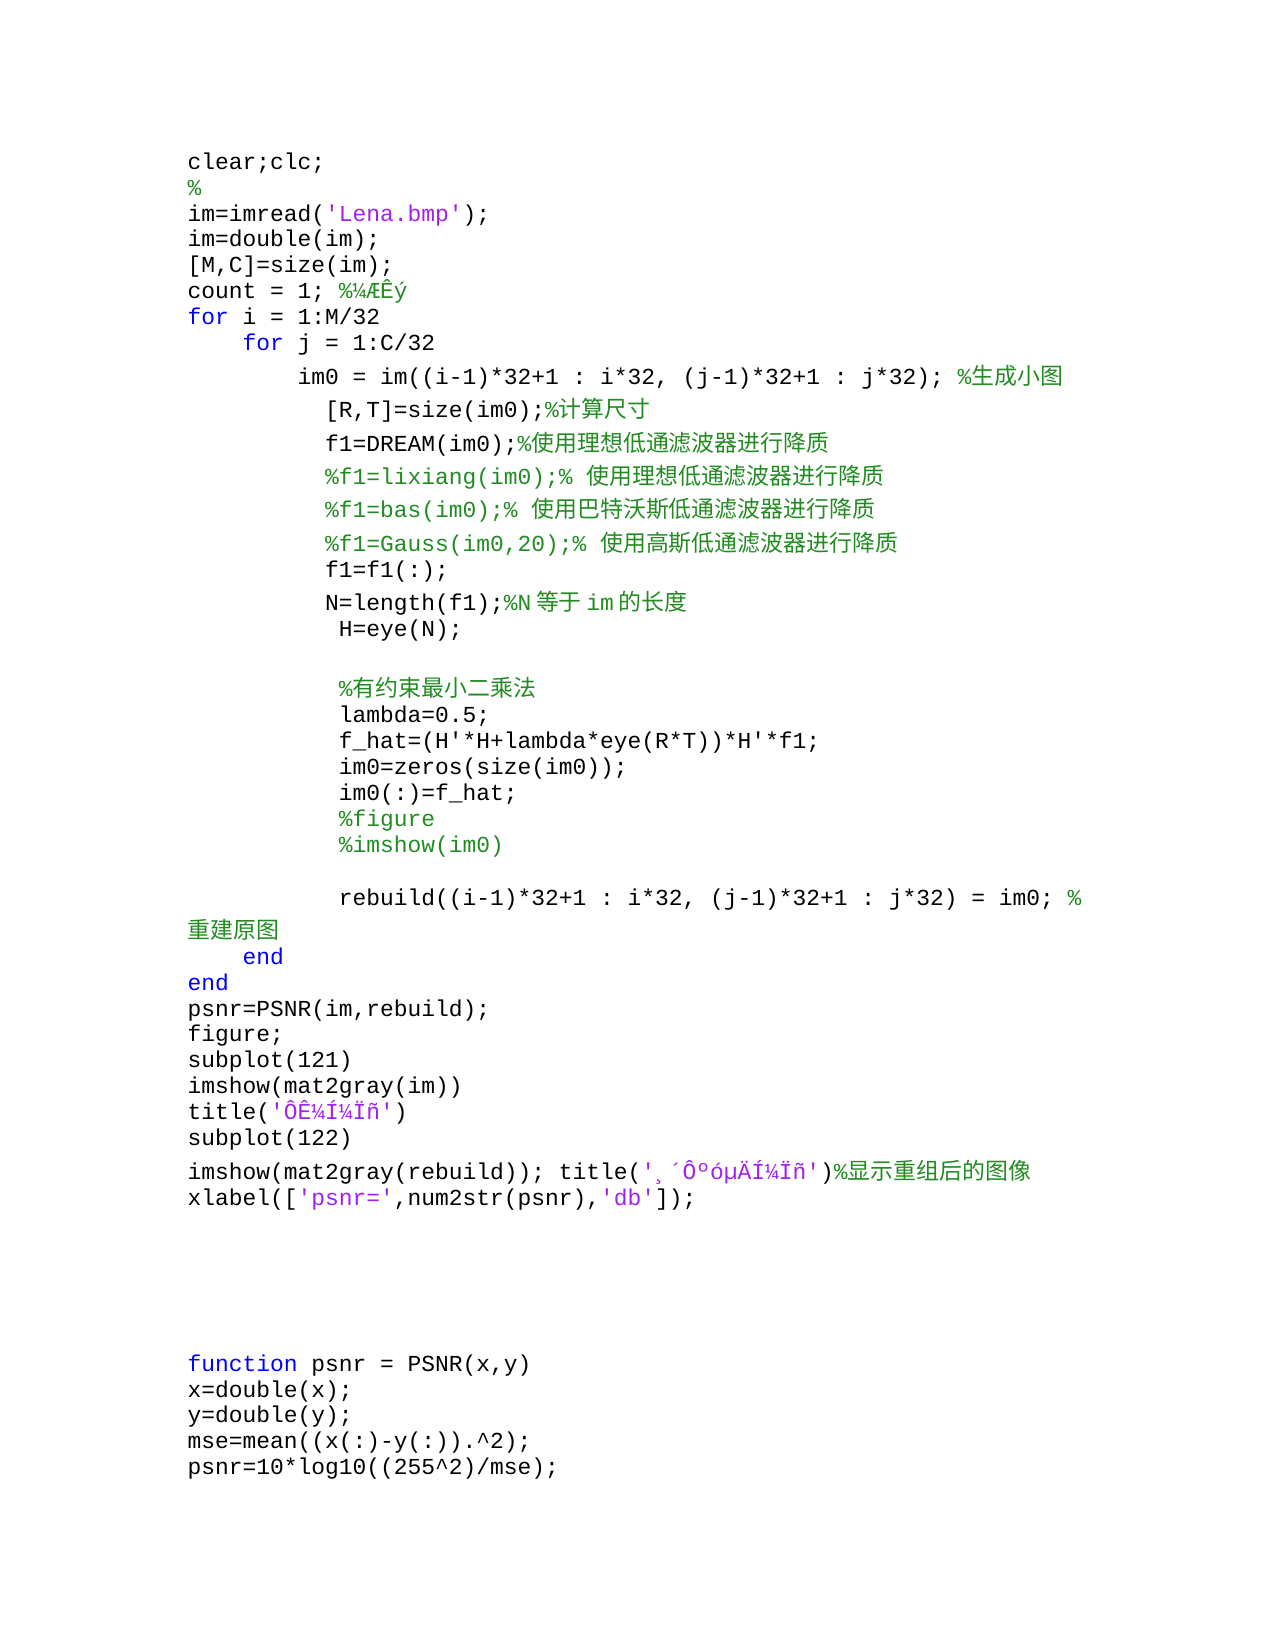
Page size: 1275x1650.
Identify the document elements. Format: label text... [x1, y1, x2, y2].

text clear;clc; [187, 150, 1087, 176]
text y=double(y); [187, 1404, 1087, 1430]
text %f1=lixiang(im0);% 使用理想低通滤波器进行降质 [187, 458, 1087, 491]
text im0(:)=f_hat; [187, 781, 1087, 807]
text [R,T]=size(im0);%计算尺寸 [187, 391, 1087, 424]
text for i = 1:M/32 [187, 306, 1087, 332]
text lambda=0.5; [187, 703, 1087, 729]
text N=length(f1);%N等于im的长度 [187, 584, 1087, 617]
text title('Ô­Ê¼Í¼Ïñ') [187, 1101, 1087, 1127]
text x=double(x); [187, 1378, 1087, 1404]
text psnr=PSNR(im,rebuild); [187, 997, 1087, 1023]
text end [187, 971, 1087, 997]
text im=imread('Lena.bmp'); [187, 202, 1087, 228]
text subplot(121) [187, 1049, 1087, 1075]
text figure; [187, 1023, 1087, 1049]
text % [187, 176, 1087, 202]
text [M,C]=size(im); [187, 254, 1087, 280]
text end [187, 945, 1087, 971]
text mse=mean((x(:)-y(:)).^2); [187, 1430, 1087, 1456]
text %有约束最小二乘法 [187, 670, 1087, 703]
text count = 1; %¼ÆÊý [187, 280, 1087, 306]
text im=double(im); [187, 228, 1087, 254]
text rebuild((i-1)*32+1 : i*32, (j-1)*32+1 : j*32) = im0; %重建原图 [187, 886, 1087, 945]
text f1=f1(:); [187, 558, 1087, 584]
text imshow(mat2gray(im)) [187, 1075, 1087, 1101]
text %imshow(im0) [187, 833, 1087, 859]
text H=eye(N); [187, 617, 1087, 643]
text f1=DREAM(im0);%使用理想低通滤波器进行降质 [187, 424, 1087, 458]
text for j = 1:C/32 [187, 332, 1087, 357]
text %f1=bas(im0);% 使用巴特沃斯低通滤波器进行降质 [187, 491, 1087, 525]
text im0=zeros(size(im0)); [187, 755, 1087, 781]
text psnr=10*log10((255^2)/mse); [187, 1456, 1087, 1482]
text subplot(122) [187, 1127, 1087, 1152]
text %figure [187, 807, 1087, 833]
text f_hat=(H'*H+lambda*eye(R*T))*H'*f1; [187, 729, 1087, 755]
text %f1=Gauss(im0,20);% 使用高斯低通滤波器进行降质 [187, 525, 1087, 558]
text im0 = im((i-1)*32+1 : i*32, (j-1)*32+1 : j*32); %生成小图 [187, 357, 1087, 391]
text imshow(mat2gray(rebuild)); title('¸´Ô­ºóµÄÍ¼Ïñ')%显示重组后的图像 [187, 1152, 1087, 1186]
text xlabel(['psnr=',num2str(psnr),'db']); [187, 1186, 1087, 1212]
text function psnr = PSNR(x,y) [187, 1352, 1087, 1378]
